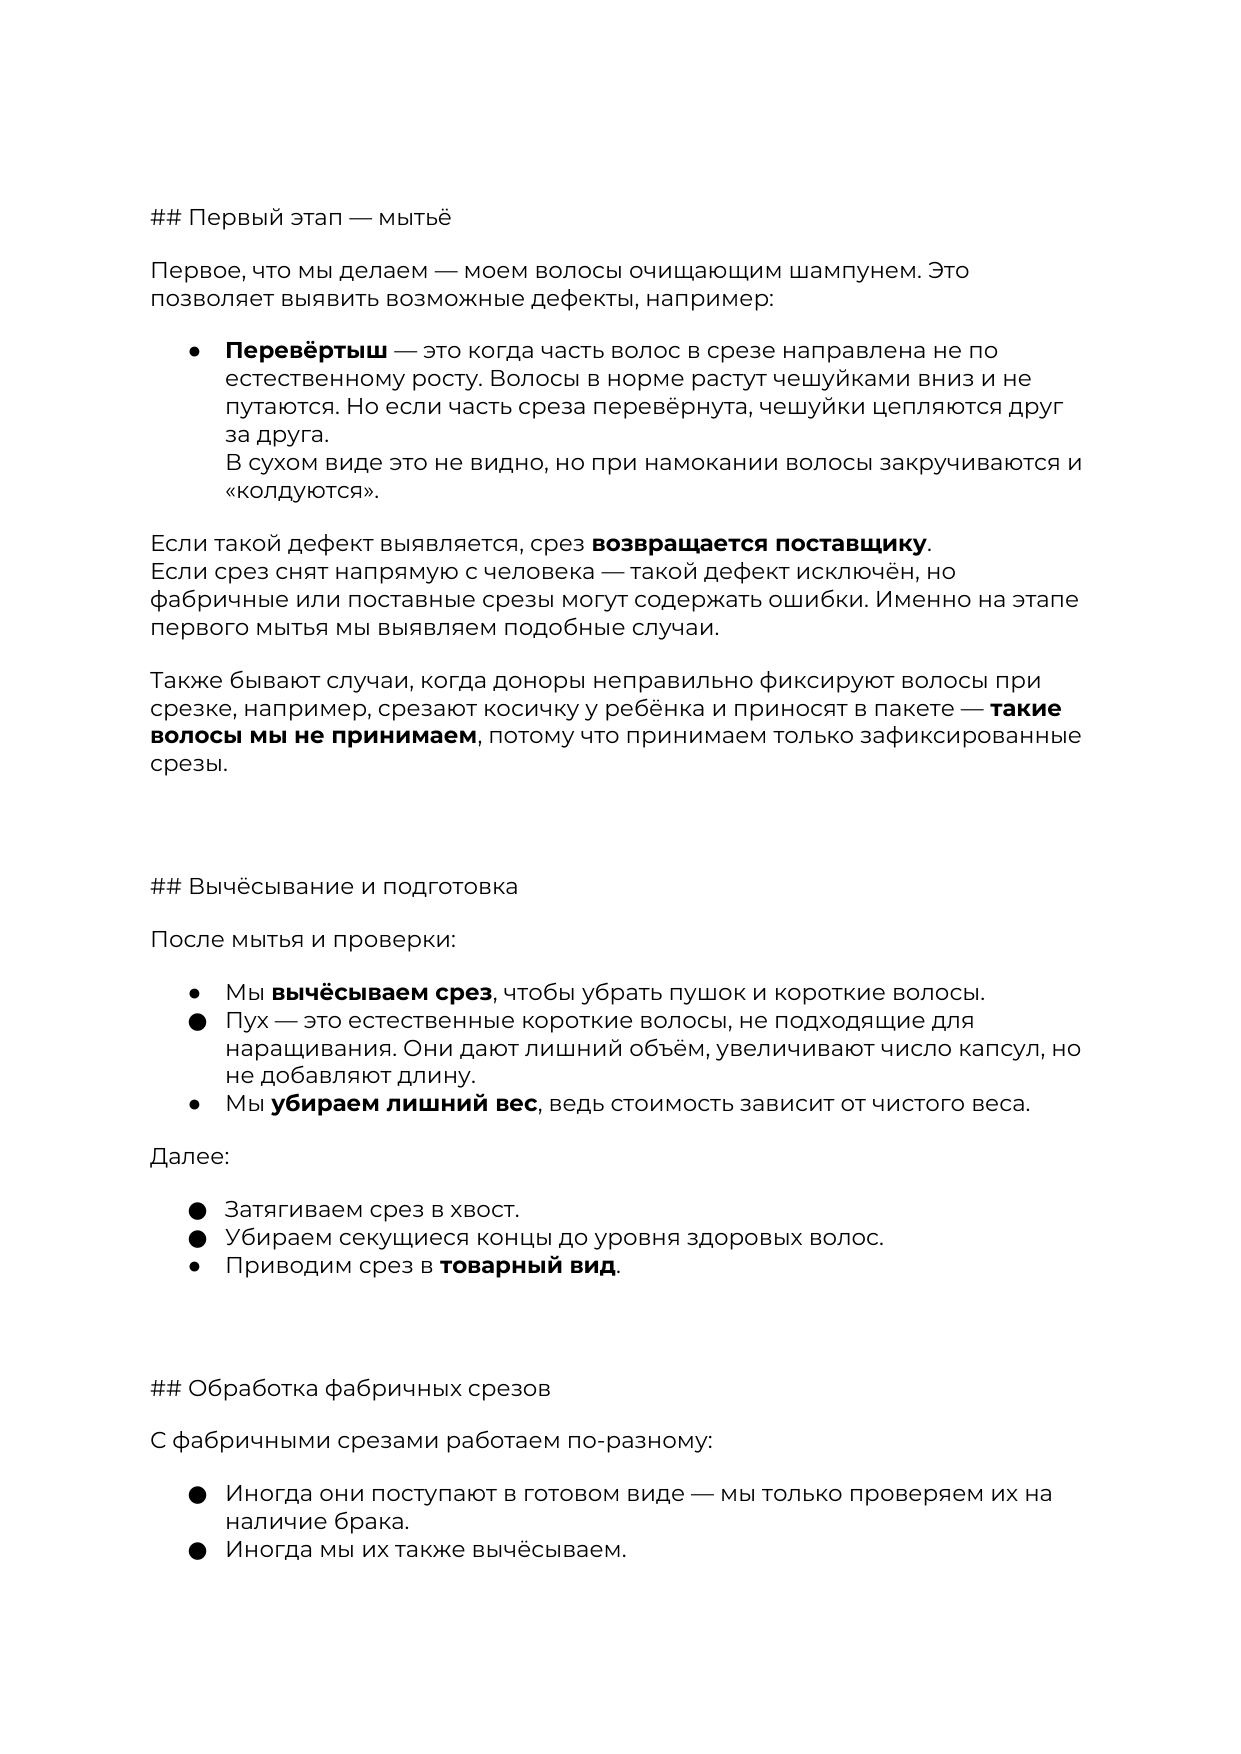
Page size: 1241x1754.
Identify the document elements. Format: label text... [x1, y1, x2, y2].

list Мы убираем лишний вес, ведь стоимость зависит от чистого веса. [187, 1089, 1090, 1117]
text Также бывают случаи, когда доноры неправильно фиксируют волосы при срезке, например, срезают косичку у ребёнка и приносят в пакете — такие волосы мы не принимаем, потому что принимаем только зафиксированные срезы. [150, 666, 1090, 777]
list Приводим срез в товарный вид. [187, 1251, 1090, 1279]
subtitle ## Вычёсывание и подготовка [150, 872, 1090, 900]
list Убираем секущиеся концы до уровня здоровых волос. [187, 1223, 1090, 1251]
list Мы вычёсываем срез, чтобы убрать пушок и короткие волосы. [187, 978, 1090, 1006]
text Первое, что мы делаем — моем волосы очищающим шампунем. Это позволяет выявить возможные дефекты, например: [150, 256, 1090, 312]
list Иногда мы их также вычёсываем. [187, 1535, 1090, 1563]
text ## Первый этап — мытьё [150, 203, 1090, 231]
list Перевёртыш — это когда часть волос в срезе направлена не по естественному росту. Волосы в норме растут чешуйками вниз и не путаются. Но если часть среза перевёрнута, чешуйки цепляются друг за друга. В сухом виде это не видно, но при намокании волосы закручиваются и «колдуются». [187, 337, 1090, 504]
text Далее: [150, 1142, 1090, 1170]
list Затягиваем срез в хвост. [187, 1195, 1090, 1223]
list Иногда они поступают в готовом виде — мы только проверяем их на наличие брака. [187, 1479, 1090, 1535]
text После мытья и проверки: [150, 925, 1090, 953]
list Пух — это естественные короткие волосы, не подходящие для наращивания. Они дают лишний объём, увеличивают число капсул, но не добавляют длину. [187, 1006, 1090, 1089]
text Если такой дефект выявляется, срез возвращается поставщику. Если срез снят напрямую с человека — такой дефект исключён, но фабричные или поставные срезы могут содержать ошибки. Именно на этапе первого мытья мы выявляем подобные случаи. [150, 529, 1090, 641]
subtitle ## Обработка фабричных срезов [150, 1374, 1090, 1402]
text С фабричными срезами работаем по-разному: [150, 1427, 1090, 1454]
